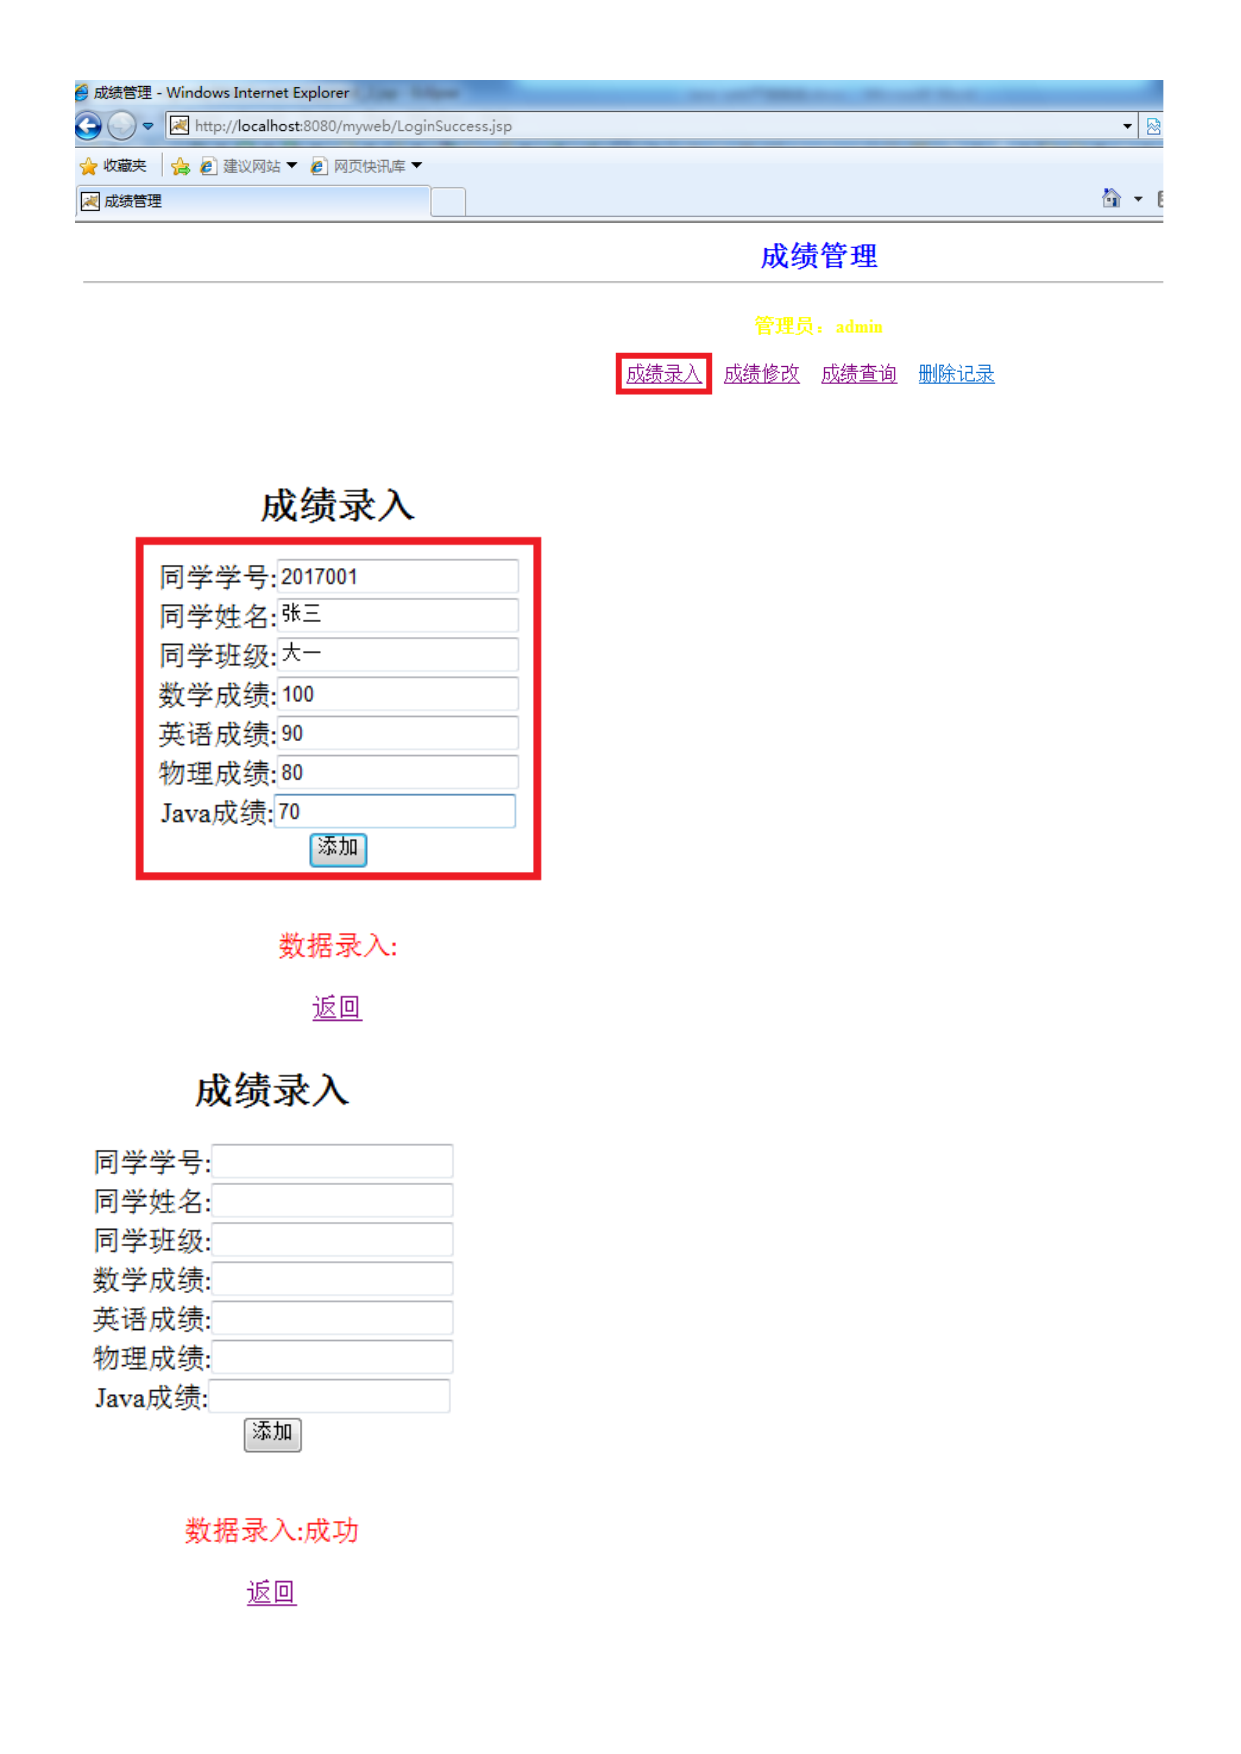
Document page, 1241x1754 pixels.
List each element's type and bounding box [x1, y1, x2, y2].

picture [75, 80, 1164, 453]
picture [75, 1055, 476, 1625]
picture [75, 470, 625, 1048]
